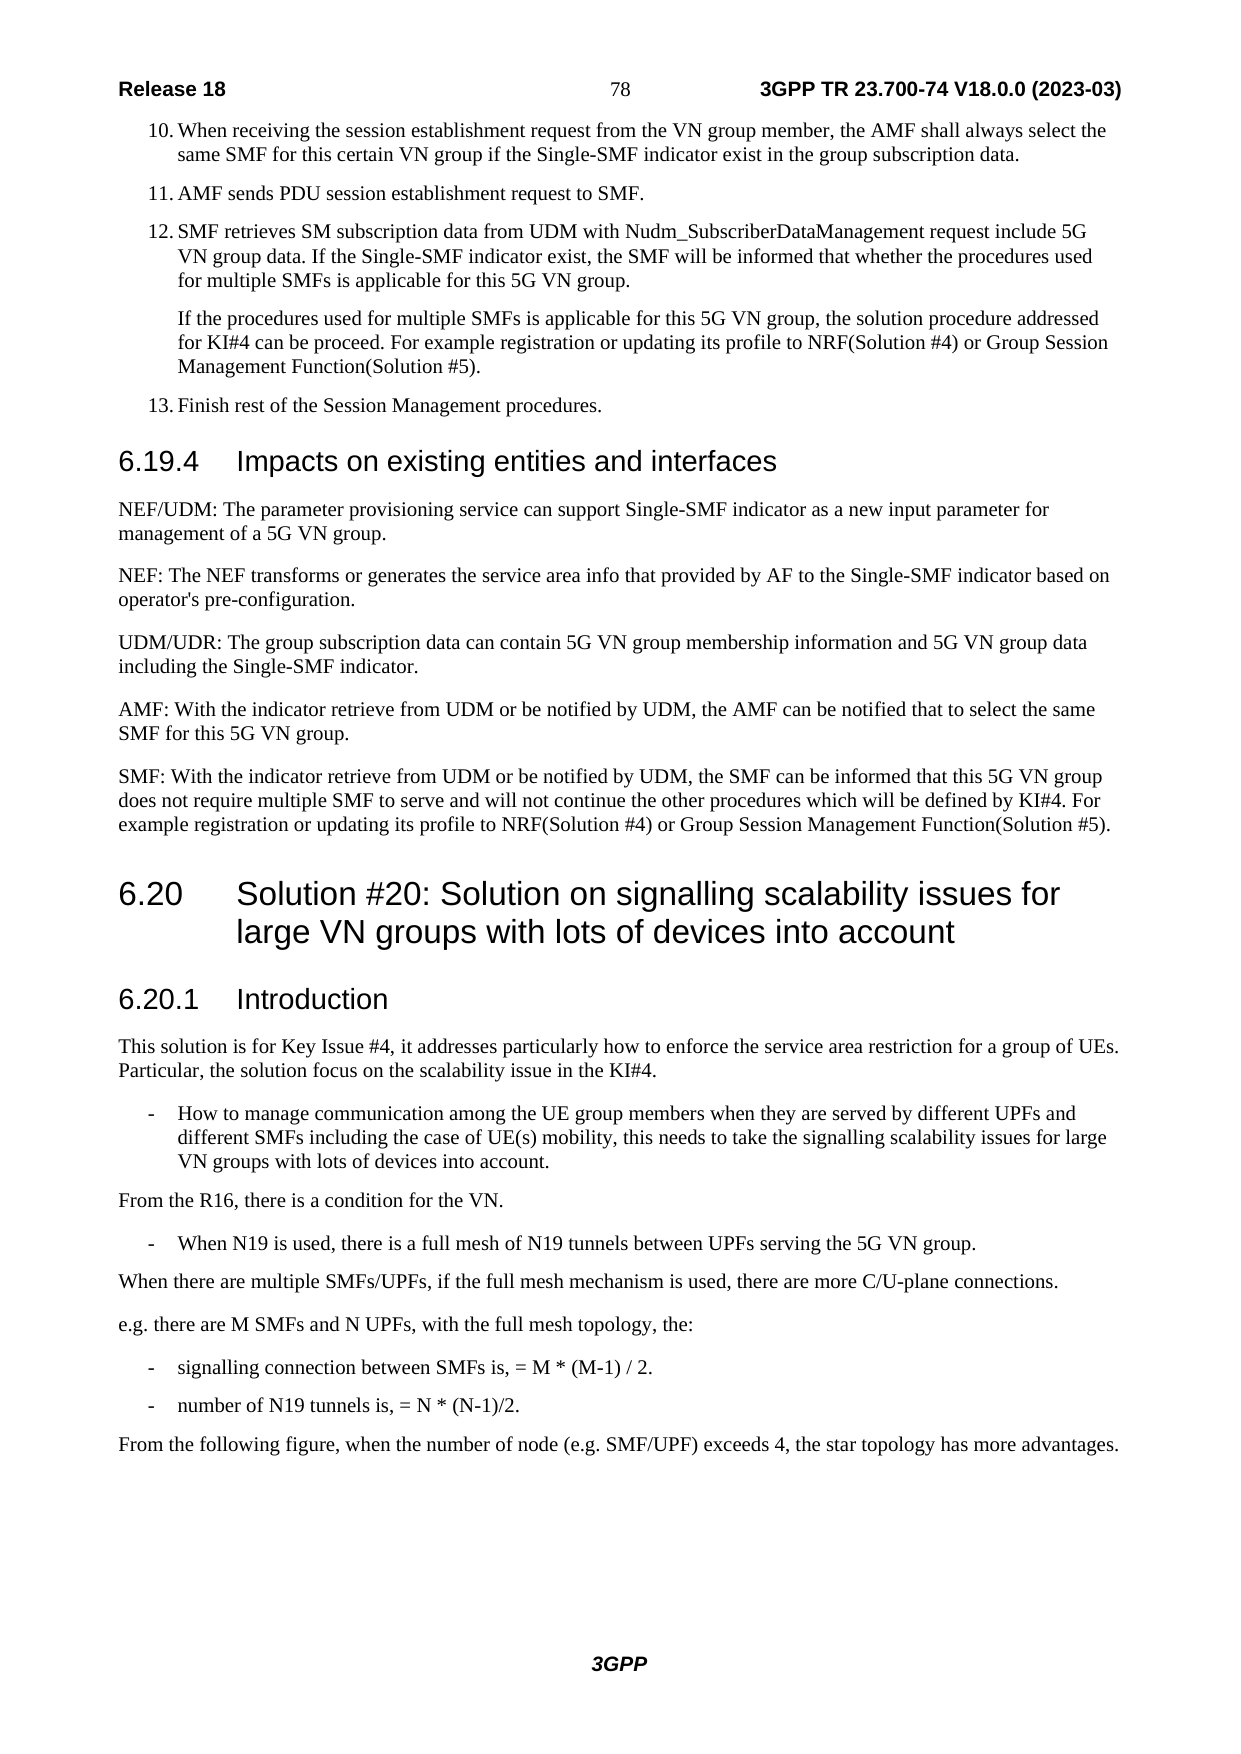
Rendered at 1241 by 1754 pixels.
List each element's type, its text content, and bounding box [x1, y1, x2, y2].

text - signalling connection between SMFs is, = M * (M-1) / 2. [148, 1355, 1122, 1379]
subtitle 6.20 Solution #20: Solution on signalling scalability issues for large VN groups with lots of devices into account [118, 874, 1122, 951]
text NEF/UDM: The parameter provisioning service can support Single-SMF indicator as a new input parameter for management of a 5G VN group. [118, 496, 1122, 544]
subtitle 6.20.1 Introduction [118, 982, 1122, 1015]
text 13. Finish rest of the Session Management procedures. [148, 393, 1122, 417]
text NEF: The NEF transforms or generates the service area info that provided by AF to the Single-SMF indicator based on operator's pre-configuration. [118, 563, 1122, 611]
text 10. When receiving the session establishment request from the VN group member, the AMF shall always select the same SMF for this certain VN group if the Single-SMF indicator exist in the group subscription data. [148, 118, 1122, 166]
text UDM/UDR: The group subscription data can contain 5G VN group membership information and 5G VN group data including the Single-SMF indicator. [118, 630, 1122, 678]
text When there are multiple SMFs/UPFs, if the full mesh mechanism is used, there are more C/U-plane connections. [118, 1269, 1122, 1293]
text 12. SMF retrieves SM subscription data from UDM with Nudm_SubscriberDataManagement request include 5G VN group data. If the Single-SMF indicator exist, the SMF will be informed that whether the procedures used for multiple SMFs is applicable for this 5G VN group. [148, 219, 1122, 292]
text - How to manage communication among the UE group members when they are served by different UPFs and different SMFs including the case of UE(s) mobility, this needs to take the signalling scalability issues for large VN groups with lots of devices into account. [148, 1101, 1122, 1173]
text From the following figure, when the number of node (e.g. SMF/UPF) exceeds 4, the star topology has more advantages. [118, 1432, 1122, 1456]
text If the procedures used for multiple SMFs is applicable for this 5G VN group, the solution procedure addressed for KI#4 can be proceed. For example registration or updating its profile to NRF(Solution #4) or Group Session Management Function(Solution #5). [148, 306, 1122, 378]
text This solution is for Key Issue #4, it addresses particularly how to enforce the service area restriction for a group of UEs. Particular, the solution focus on the scalability issue in the KI#4. [118, 1034, 1122, 1082]
text SMF: With the indicator retrieve from UDM or be notified by UDM, the SMF can be informed that this 5G VN group does not require multiple SMF to serve and will not continue the other procedures which will be defined by KI#4. For example registration or updating its profile to NRF(Solution #4) or Group Session Management Function(Solution #5). [118, 764, 1122, 836]
subtitle 6.19.4 Impacts on existing entities and interfaces [118, 444, 1122, 478]
text - number of N19 tunnels is, = N * (N-1)/2. [148, 1393, 1122, 1417]
text AMF: With the indicator retrieve from UDM or be notified by UDM, the AMF can be notified that to select the same SMF for this 5G VN group. [118, 697, 1122, 745]
text - When N19 is used, there is a full mesh of N19 tunnels between UPFs serving the 5G VN group. [148, 1231, 1122, 1254]
text From the R16, there is a condition for the VN. [118, 1188, 1122, 1212]
text 11. AMF sends PDU session establishment request to SMF. [148, 181, 1122, 205]
text e.g. there are M SMFs and N UPFs, with the full mesh topology, the: [118, 1312, 1122, 1336]
